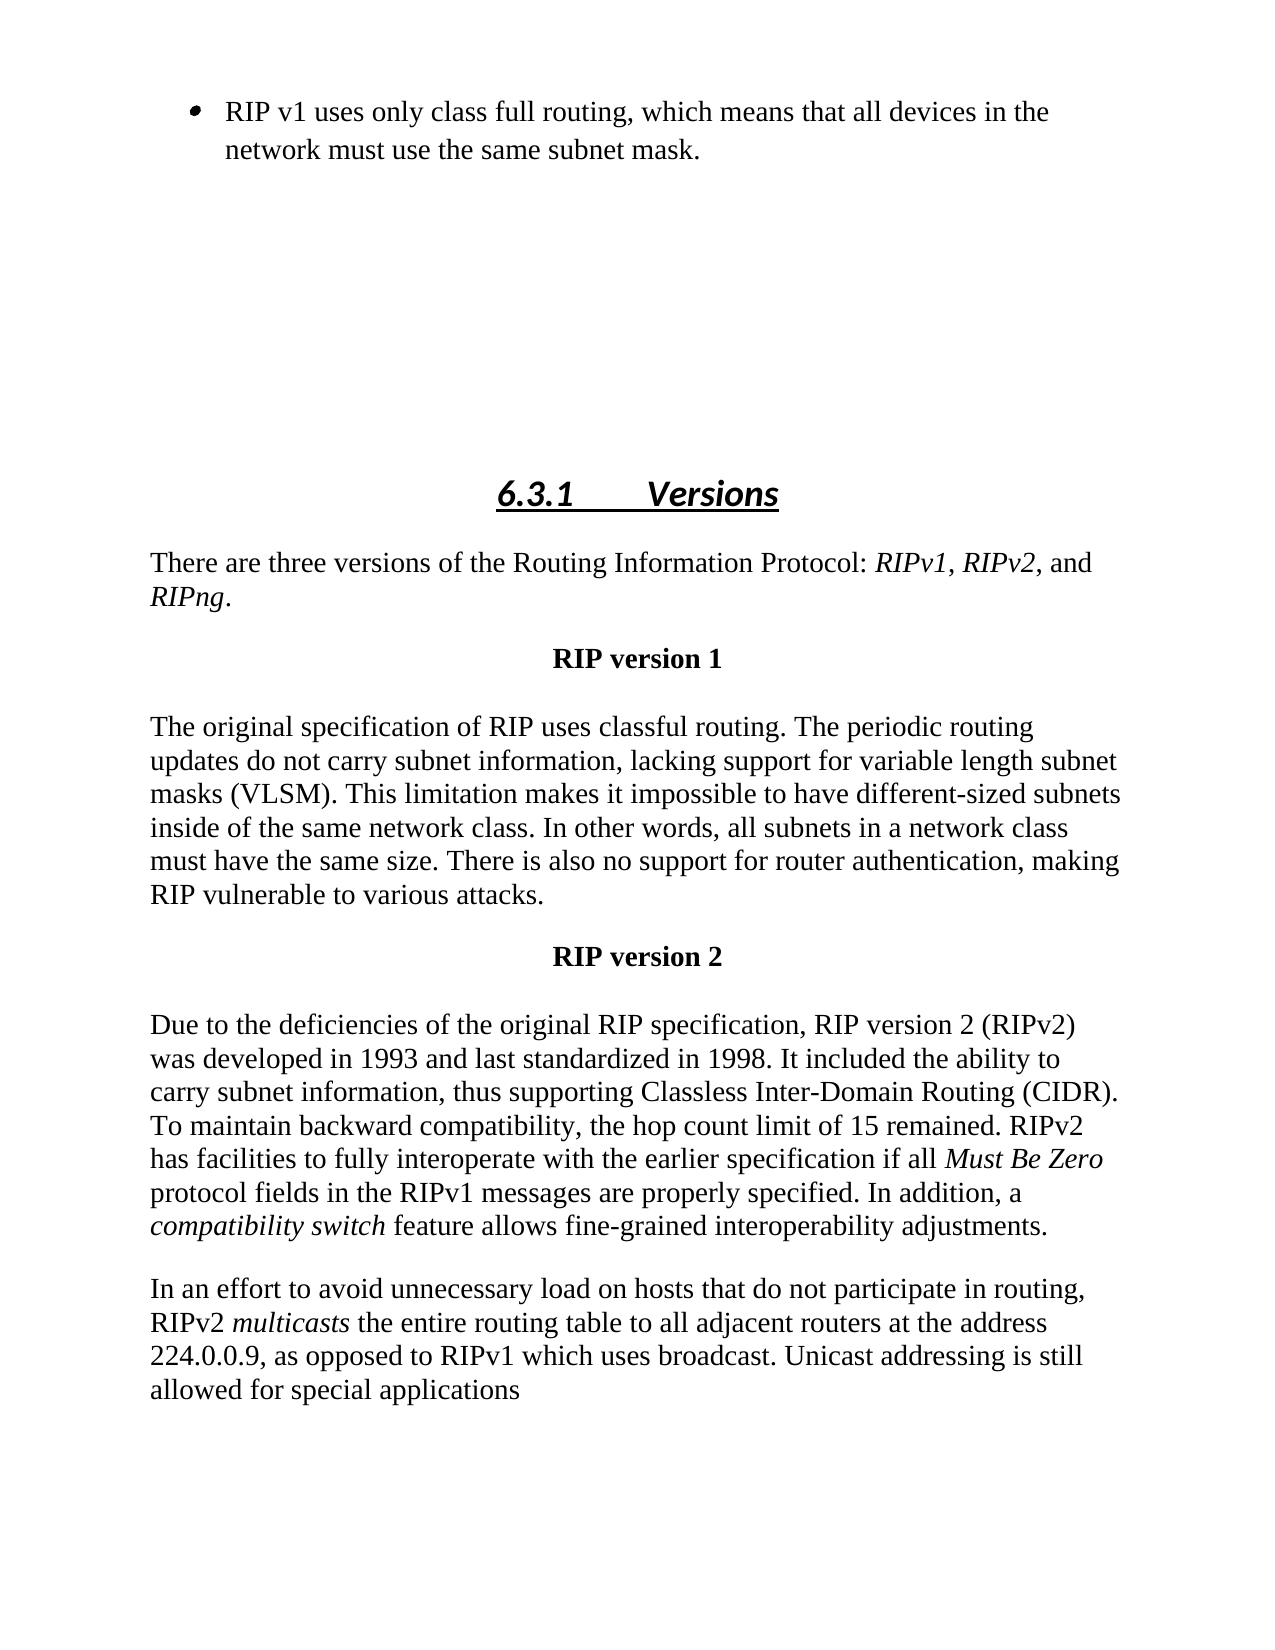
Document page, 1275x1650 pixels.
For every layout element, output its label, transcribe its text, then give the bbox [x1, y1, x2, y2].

subtitle RIP version 2 [150, 939, 1125, 973]
subtitle Versions [150, 470, 1125, 516]
text In an effort to avoid unnecessary load on hosts that do not participate in routing, RIPv2 multicasts the entire routing table to all adjacent routers at the address 224.0.0.9, as opposed to RIPv1 which uses broadcast. Unicast addressing is still allowed for special applications [150, 1271, 1125, 1405]
text Due to the deficiencies of the original RIP specification, RIP version 2 (RIPv2) was developed in 1993 and last standardized in 1998. It included the ability to carry subnet information, thus supporting Classless Inter-Domain Routing (CIDR). To maintain backward compatibility, the hop count limit of 15 remained. RIPv2 has facilities to fully interoperate with the earlier specification if all Must Be Zero protocol fields in the RIPv1 messages are properly specified. In addition, a compatibility switch feature allows fine-grained interoperability adjustments. [150, 1007, 1125, 1242]
text The original specification of RIP uses classful routing. The periodic routing updates do not carry subnet information, lacking support for variable length subnet masks (VLSM). This limitation makes it impossible to have different-sized subnets inside of the same network class. In other words, all subnets in a network class must have the same size. There is also no support for router authentication, making RIP vulnerable to various attacks. [150, 709, 1125, 910]
subtitle RIP version 1 [150, 641, 1125, 675]
text There are three versions of the Routing Information Protocol: RIPv1, RIPv2, and RIPng. [150, 545, 1125, 612]
list RIP v1 uses only class full routing, which means that all devices in the network must use the same subnet mask. [187, 94, 1125, 166]
